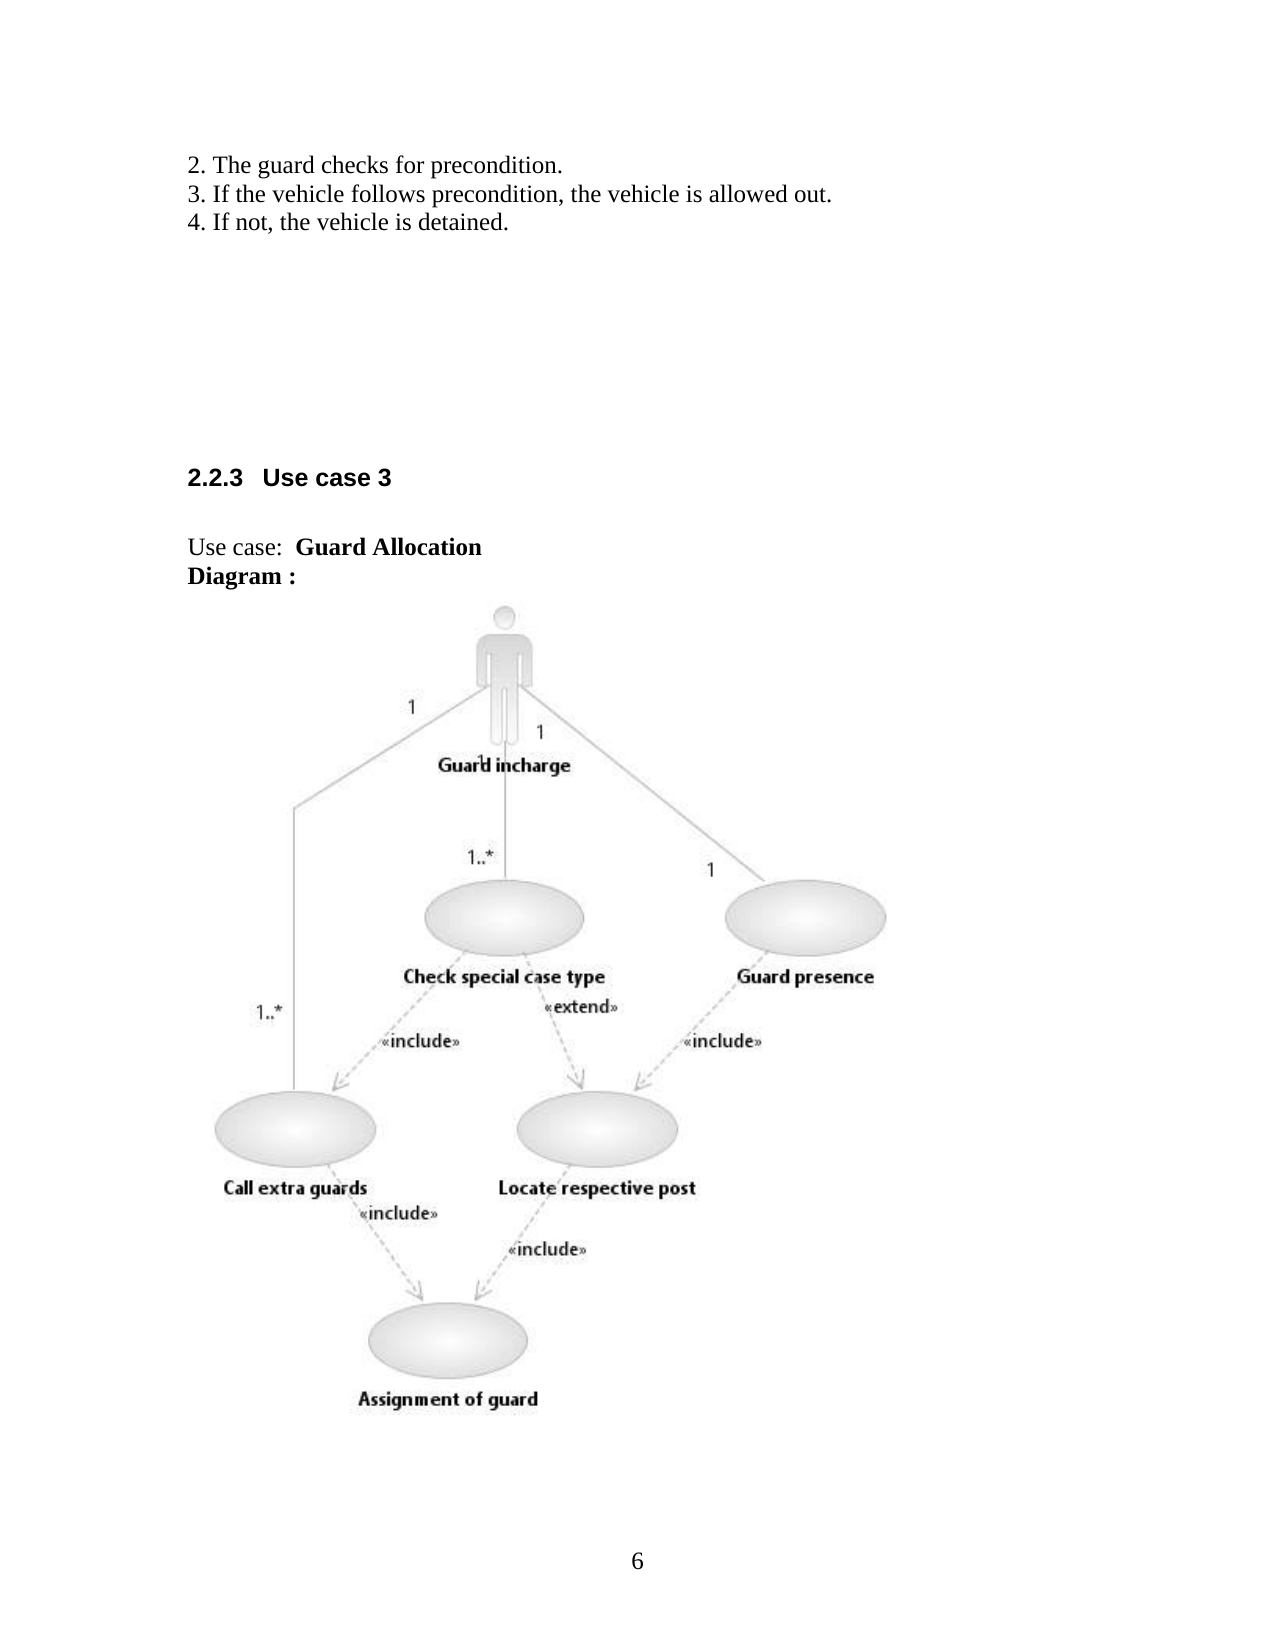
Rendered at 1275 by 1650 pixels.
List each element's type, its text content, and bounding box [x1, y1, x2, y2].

text 3. If the vehicle follows precondition, the vehicle is allowed out. [187, 179, 1087, 207]
picture [187, 590, 910, 1431]
text 2. The guard checks for precondition. [187, 150, 1087, 179]
text Diagram : [187, 561, 1087, 590]
subtitle 2.2.3 Use case 3 [187, 462, 1087, 491]
text Use case: Guard Allocation [187, 532, 1087, 561]
text 4. If not, the vehicle is detained. [187, 207, 1087, 236]
